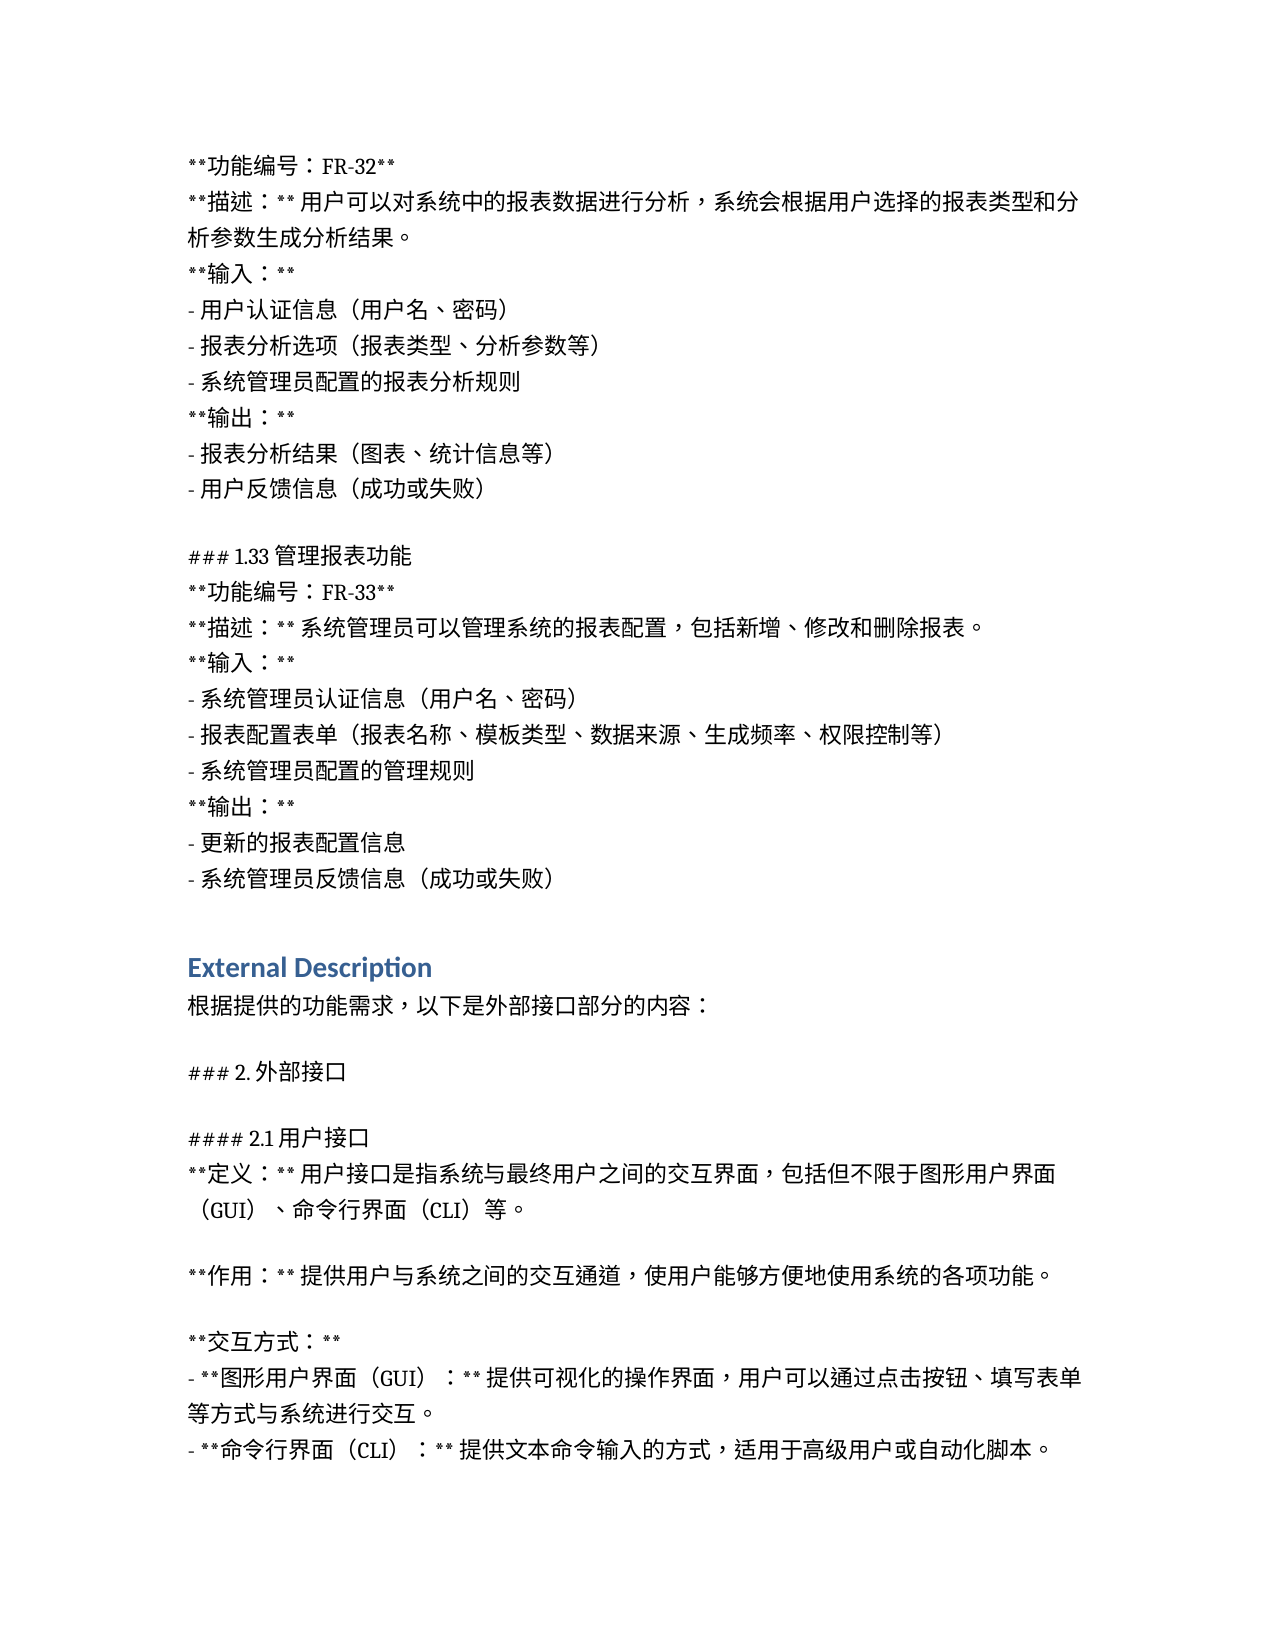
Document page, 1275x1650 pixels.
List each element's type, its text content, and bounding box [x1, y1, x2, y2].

subtitle External Description [187, 949, 1087, 984]
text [187, 990, 1087, 1496]
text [187, 150, 1087, 894]
